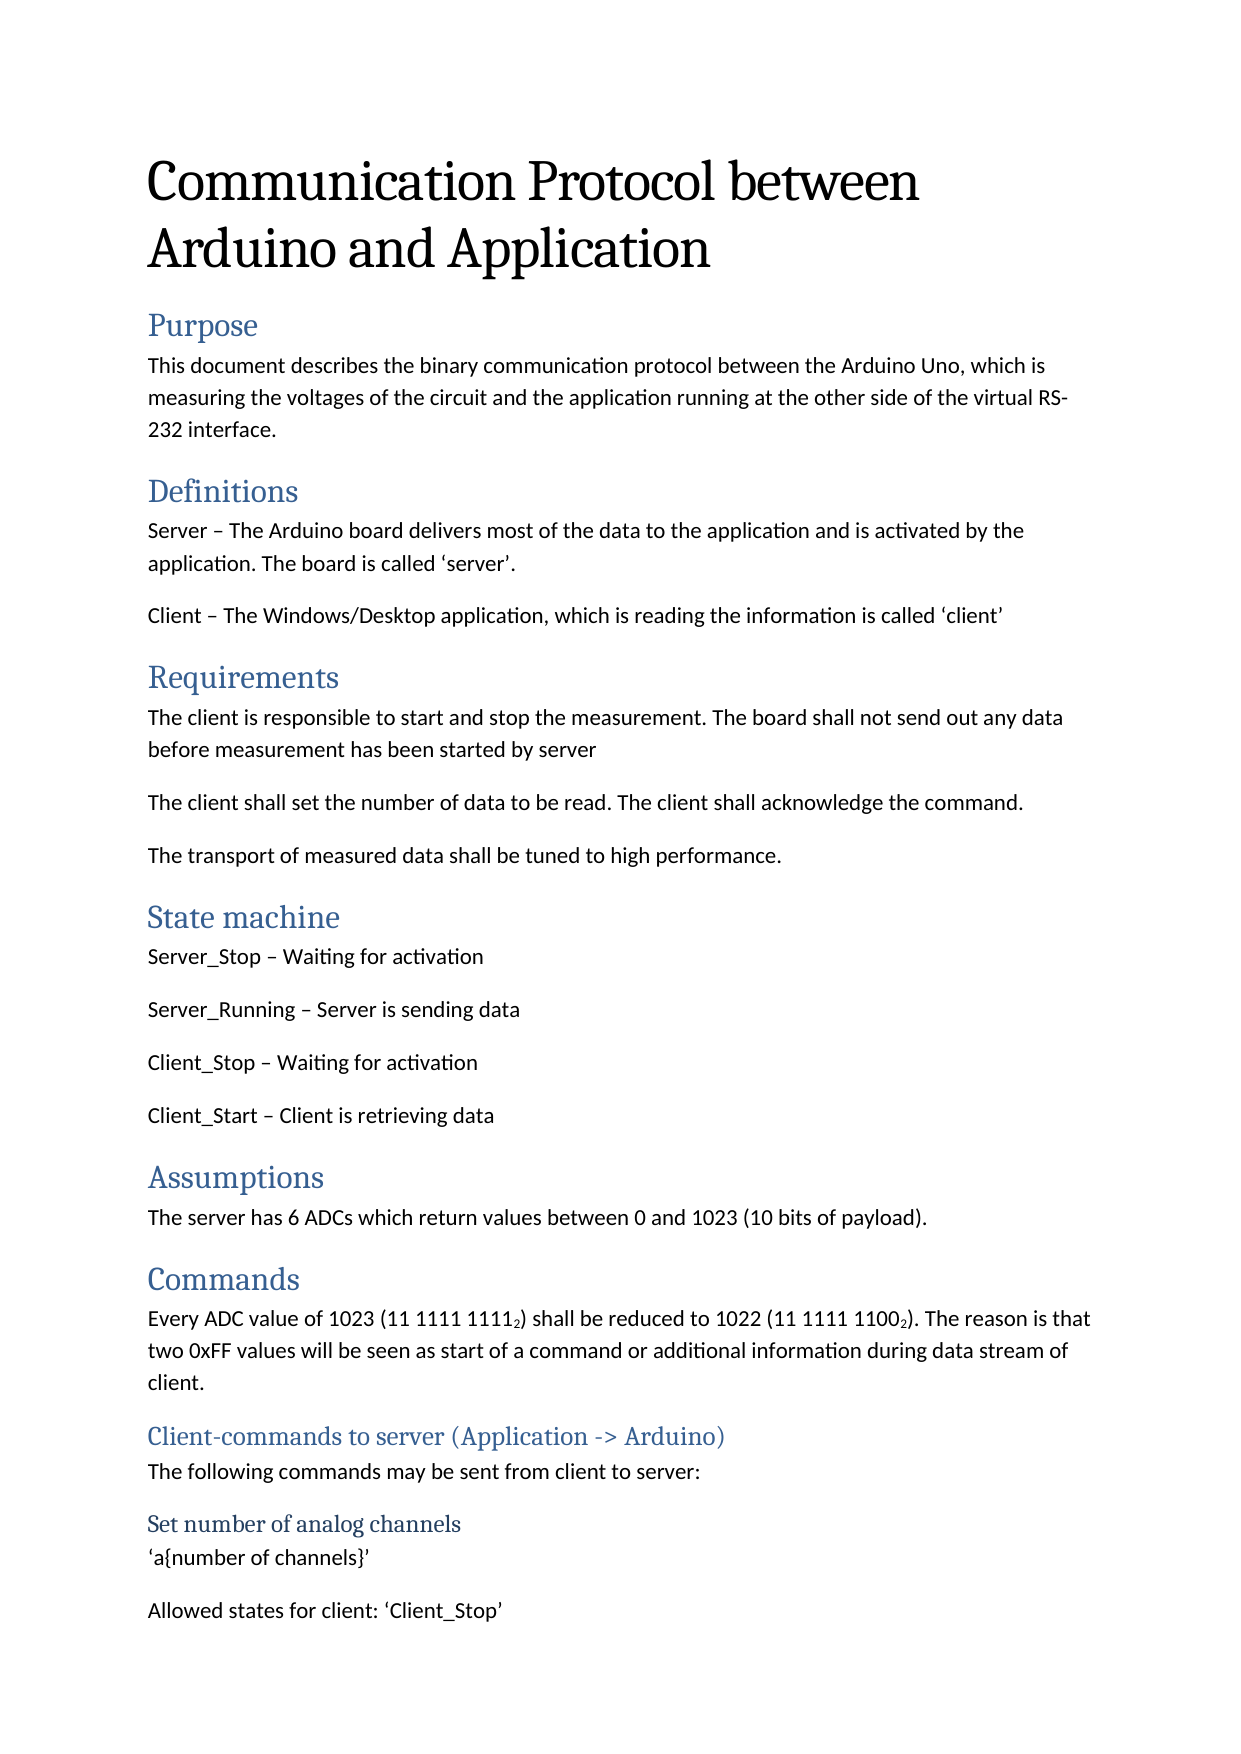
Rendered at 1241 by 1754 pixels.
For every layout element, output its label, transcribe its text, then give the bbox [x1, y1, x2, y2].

text The client shall set the number of data to be read. The client shall acknowledge the command. [148, 788, 1093, 816]
text Client – The Windows/Desktop application, which is reading the information is called ‘client’ [148, 602, 1093, 630]
text ‘a{number of channels}’ [148, 1543, 1093, 1571]
subtitle State machine [148, 898, 1093, 937]
subtitle Definitions [148, 472, 1093, 511]
text Server_Running – Server is sending data [148, 995, 1093, 1023]
text The following commands may be sent from client to server: [148, 1457, 1093, 1485]
text The client is responsible to start and stop the measurement. The board shall not send out any data before measurement has been started by server [148, 703, 1093, 763]
text Every ADC value of 1023 (11 1111 11112) shall be reduced to 1022 (11 1111 11002). The reason is that two 0xFF values will be seen as start of a command or additional information during data stream of client. [148, 1304, 1093, 1396]
text Client_Stop – Waiting for activation [148, 1048, 1093, 1076]
text Server_Stop – Waiting for activation [148, 942, 1093, 970]
subtitle Purpose [148, 307, 1093, 345]
text The transport of measured data shall be tuned to high performance. [148, 841, 1093, 869]
text The server has 6 ADCs which return values between 0 and 1023 (10 bits of payload). [148, 1203, 1093, 1231]
text Client_Start – Client is retrieving data [148, 1101, 1093, 1129]
text Allowed states for client: ‘Client_Stop’ [148, 1596, 1093, 1624]
subtitle Assumptions [148, 1159, 1093, 1197]
text Server – The Arduino board delivers most of the data to the application and is activated by the application. The board is called ‘server’. [148, 516, 1093, 577]
subtitle Client-commands to server (Application -> Arduino) [148, 1421, 1093, 1452]
subtitle Commands [148, 1260, 1093, 1298]
subtitle Requirements [148, 659, 1093, 697]
subtitle Set number of analog channels [148, 1510, 1093, 1539]
title Communication Protocol between Arduino and Application [148, 148, 1093, 282]
text This document describes the binary communication protocol between the Arduino Uno, which is measuring the voltages of the circuit and the application running at the other side of the virtual RS-232 interface. [148, 351, 1093, 443]
